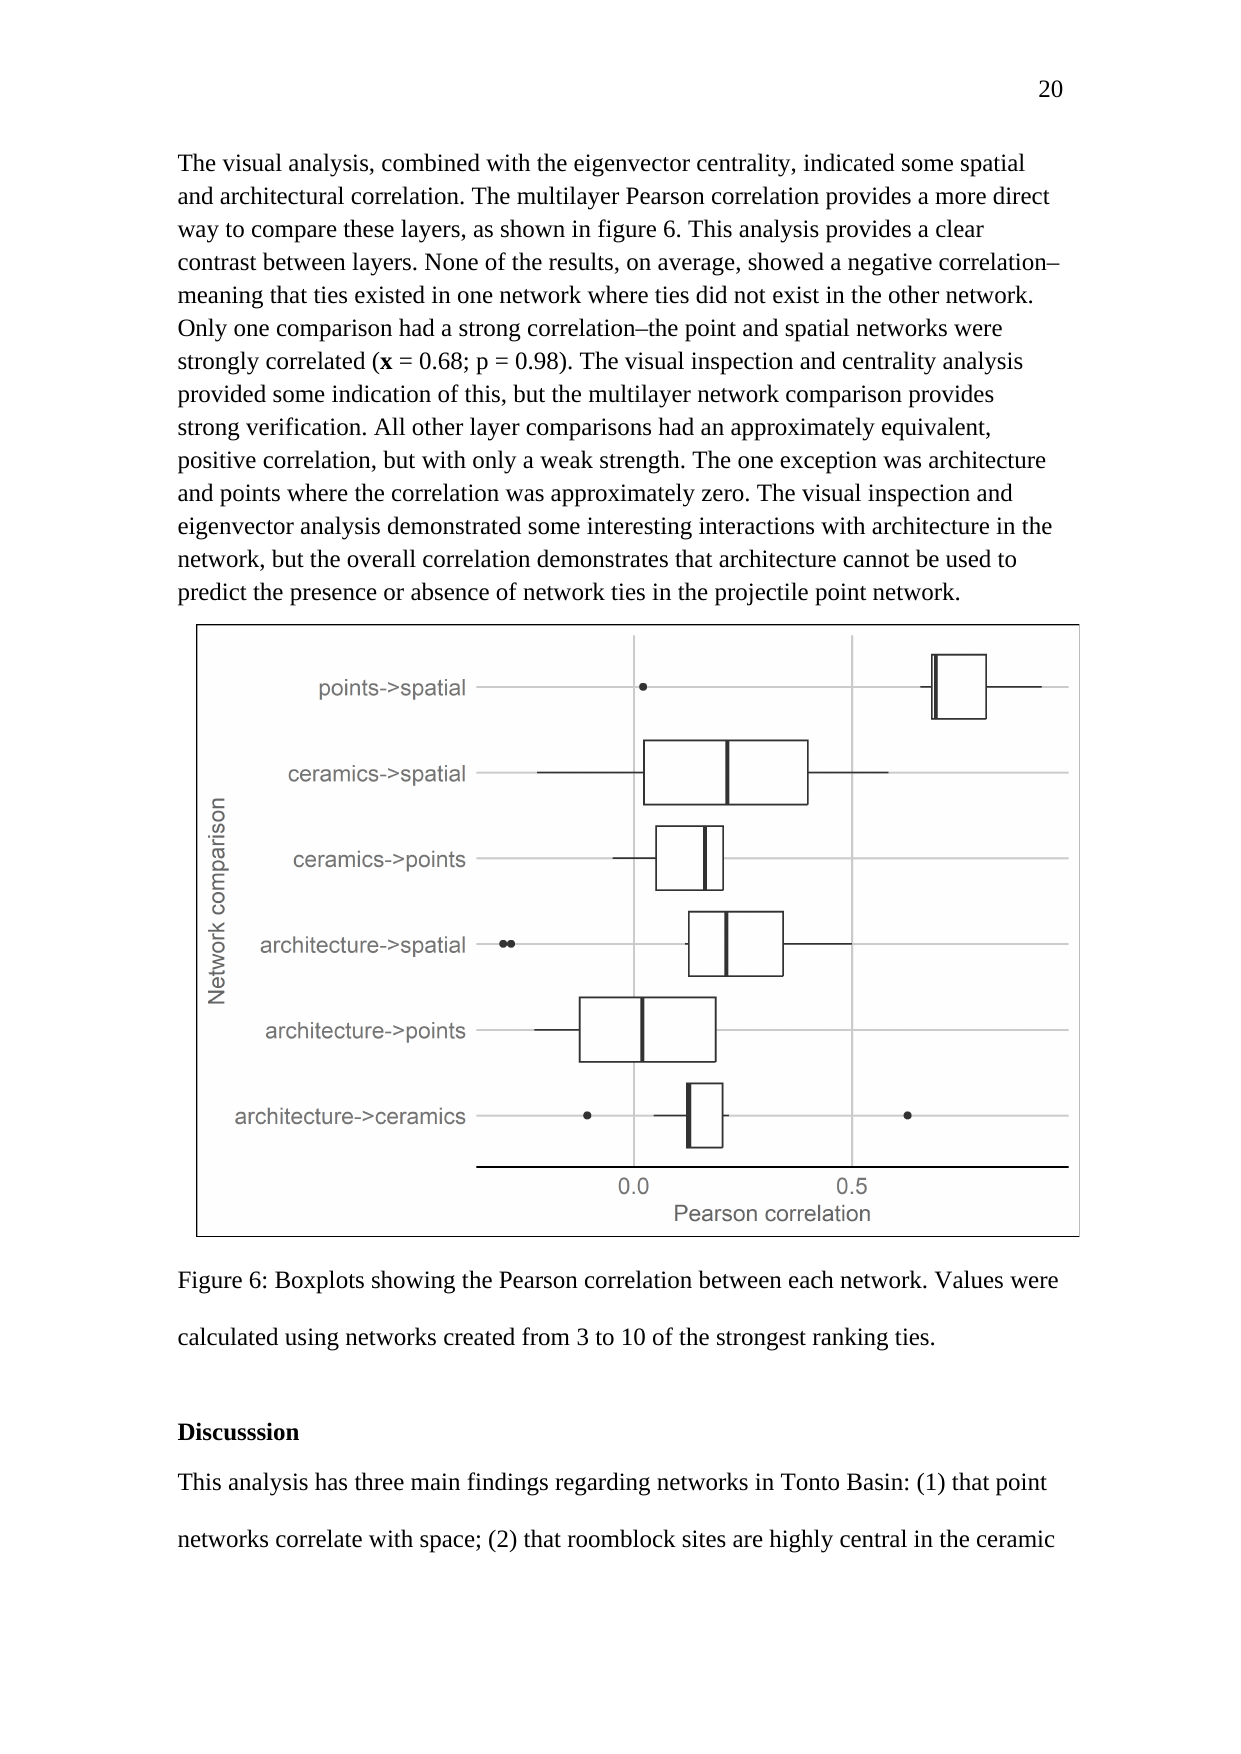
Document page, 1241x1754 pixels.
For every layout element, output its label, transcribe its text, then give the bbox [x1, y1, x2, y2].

text The visual analysis, combined with the eigenvector centrality, indicated some spatial and architectural correlation. The multilayer Pearson correlation provides a more direct way to compare these layers, as shown in figure 6. This analysis provides a clear contrast between layers. None of the results, on average, showed a negative correlation–meaning that ties existed in one network where ties did not exist in the other network. Only one comparison had a strong correlation–the point and spatial networks were strongly correlated (x = 0.68; p = 0.98). The visual inspection and centrality analysis provided some indication of this, but the multilayer network comparison provides strong verification. All other layer comparisons had an approximately equivalent, positive correlation, but with only a weak strength. The one exception was architecture and points where the correlation was approximately zero. The visual inspection and eigenvector analysis demonstrated some interesting interactions with architecture in the network, but the overall correlation demonstrates that architecture cannot be used to predict the presence or absence of network ties in the projectile point network. [177, 148, 1063, 606]
subtitle Discusssion [177, 1417, 1004, 1446]
picture [196, 624, 1080, 1237]
